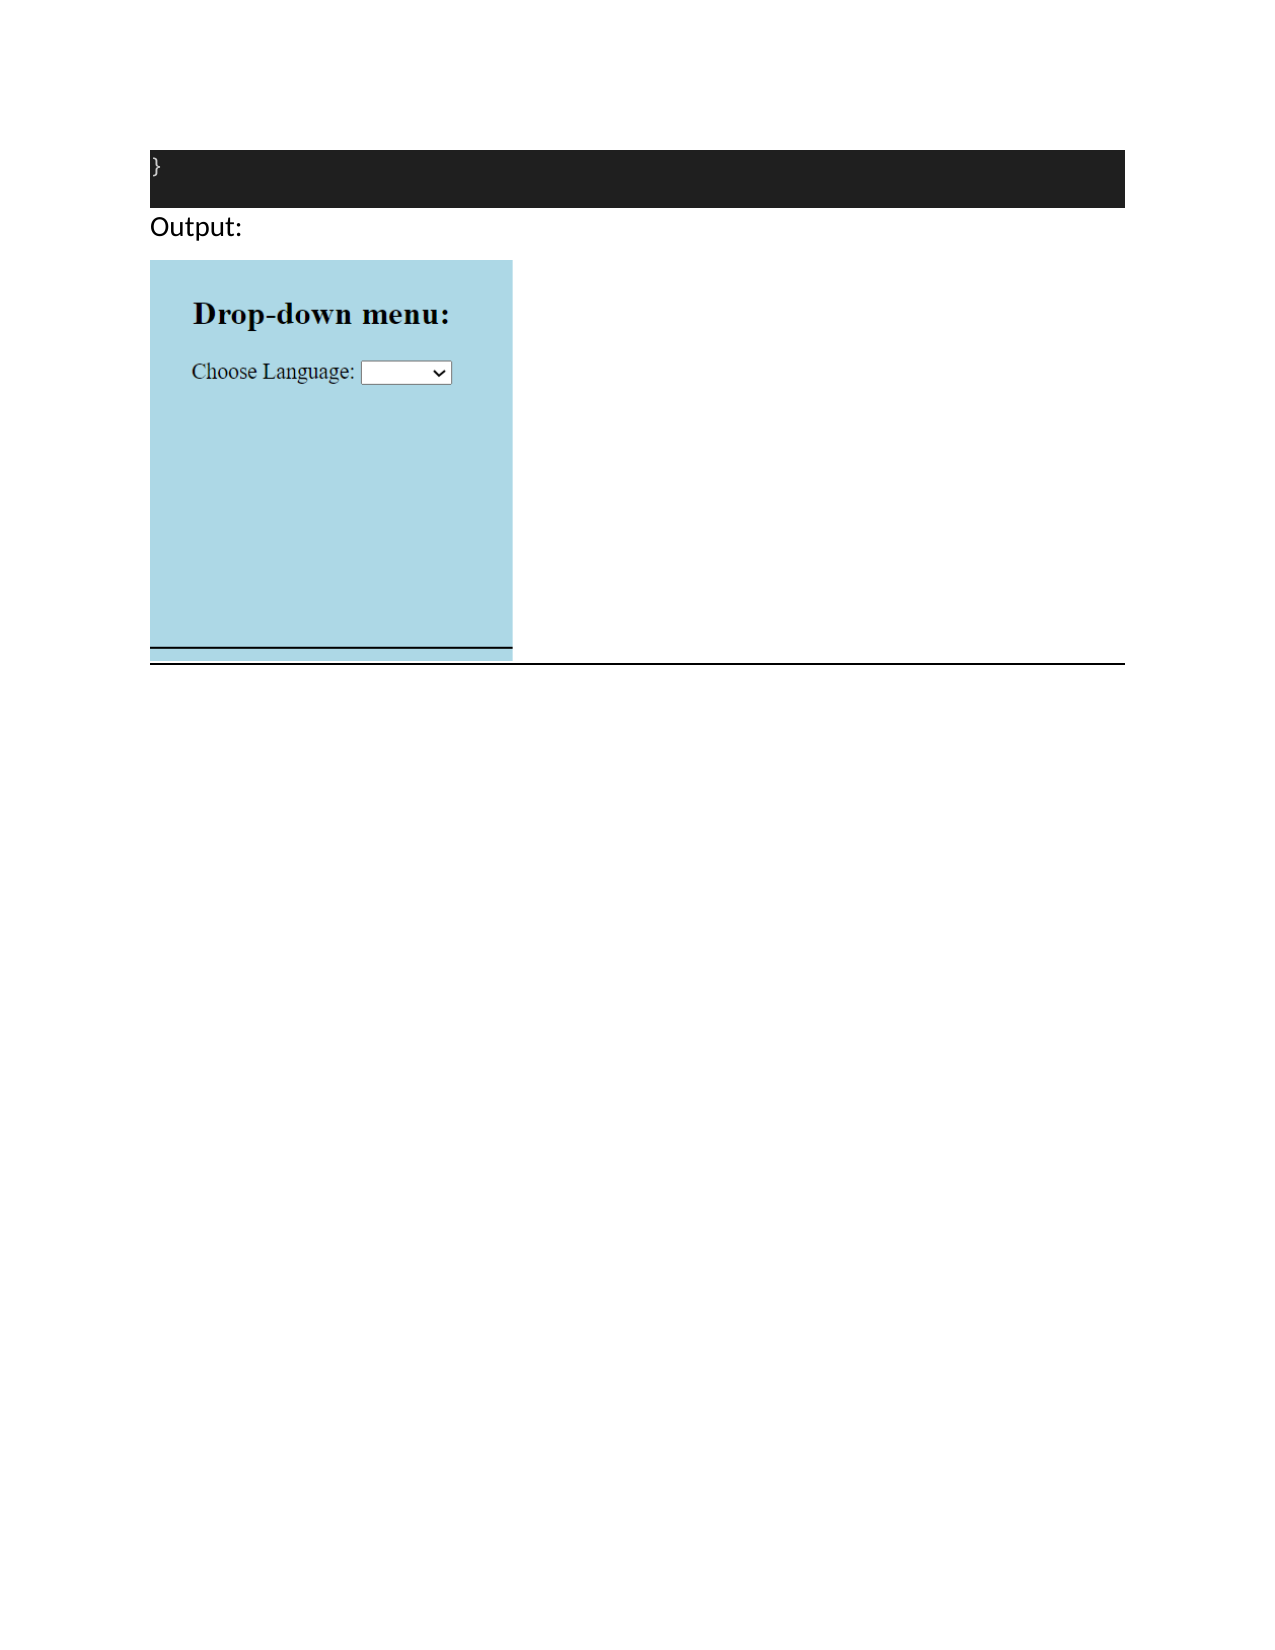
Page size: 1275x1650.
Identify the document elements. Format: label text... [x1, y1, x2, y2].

text Output: [150, 208, 1125, 244]
text } [150, 150, 1125, 180]
picture [150, 260, 513, 661]
